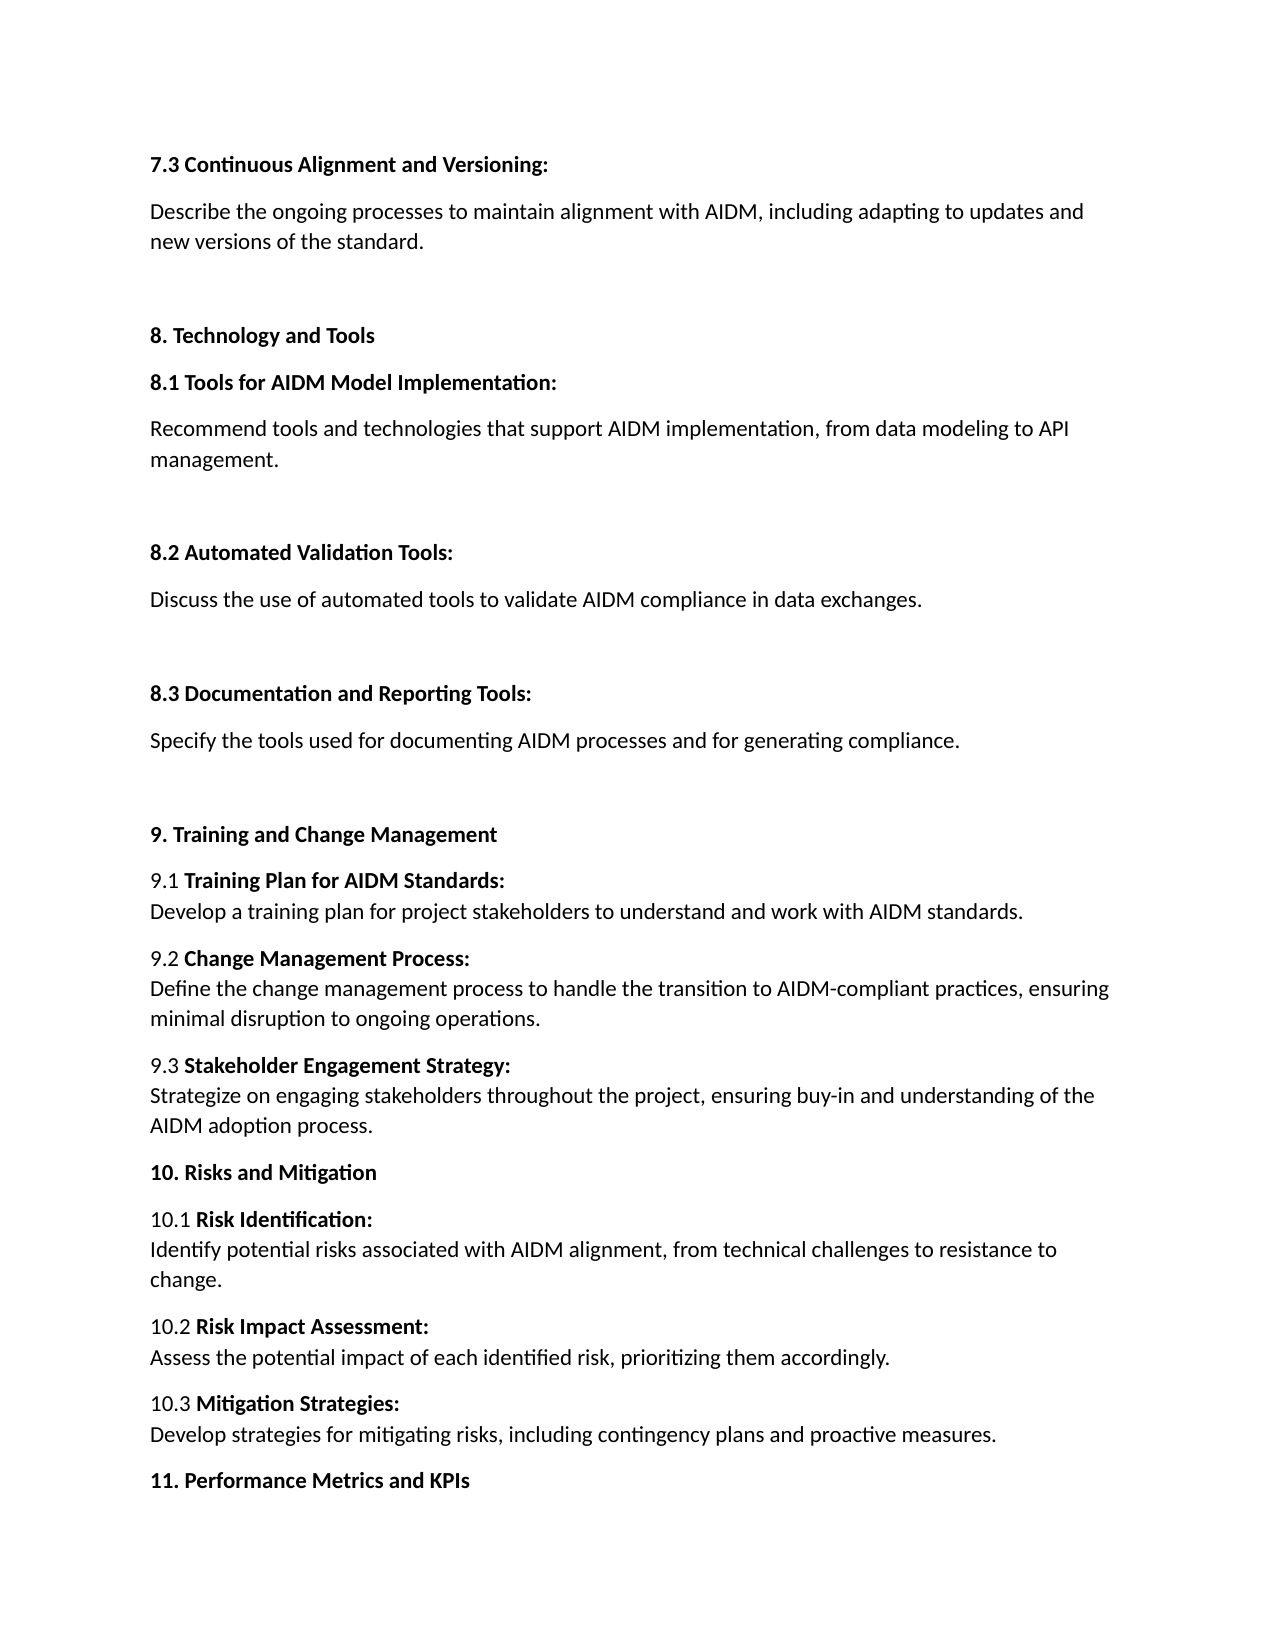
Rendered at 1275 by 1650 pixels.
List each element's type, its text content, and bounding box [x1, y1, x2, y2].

text 11. Performance Metrics and KPIs [150, 1467, 1125, 1495]
text 9.3 Stakeholder Engagement Strategy: Strategize on engaging stakeholders throughout the project, ensuring buy-in and understanding of the AIDM adoption process. [150, 1051, 1125, 1139]
text 10.3 Mitigation Strategies: Develop strategies for mitigating risks, including contingency plans and proactive measures. [150, 1389, 1125, 1448]
text 10.1 Risk Identification: Identify potential risks associated with AIDM alignment, from technical challenges to resistance to change. [150, 1205, 1125, 1294]
text 8.2 Automated Validation Tools: [150, 538, 1125, 567]
text 8. Technology and Tools [150, 321, 1125, 349]
text Discuss the use of automated tools to validate AIDM compliance in data exchanges. [150, 585, 1125, 613]
text Specify the tools used for documenting AIDM processes and for generating compliance. [150, 726, 1125, 754]
text 7.3 Continuous Alignment and Versioning: [150, 150, 1125, 178]
text 9.2 Change Management Process: Define the change management process to handle the transition to AIDM-compliant practices, ensuring minimal disruption to ongoing operations. [150, 944, 1125, 1032]
text Describe the ongoing processes to maintain alignment with AIDM, including adapting to updates and new versions of the standard. [150, 197, 1125, 255]
text 10.2 Risk Impact Assessment: Assess the potential impact of each identified risk, prioritizing them accordingly. [150, 1312, 1125, 1371]
text 8.3 Documentation and Reporting Tools: [150, 679, 1125, 707]
text Recommend tools and technologies that support AIDM implementation, from data modeling to API management. [150, 414, 1125, 473]
text 9. Training and Change Management [150, 820, 1125, 848]
text 8.1 Tools for AIDM Model Implementation: [150, 368, 1125, 396]
text 9.1 Training Plan for AIDM Standards: Develop a training plan for project stakeholders to understand and work with AIDM standards. [150, 867, 1125, 925]
text 10. Risks and Mitigation [150, 1158, 1125, 1186]
